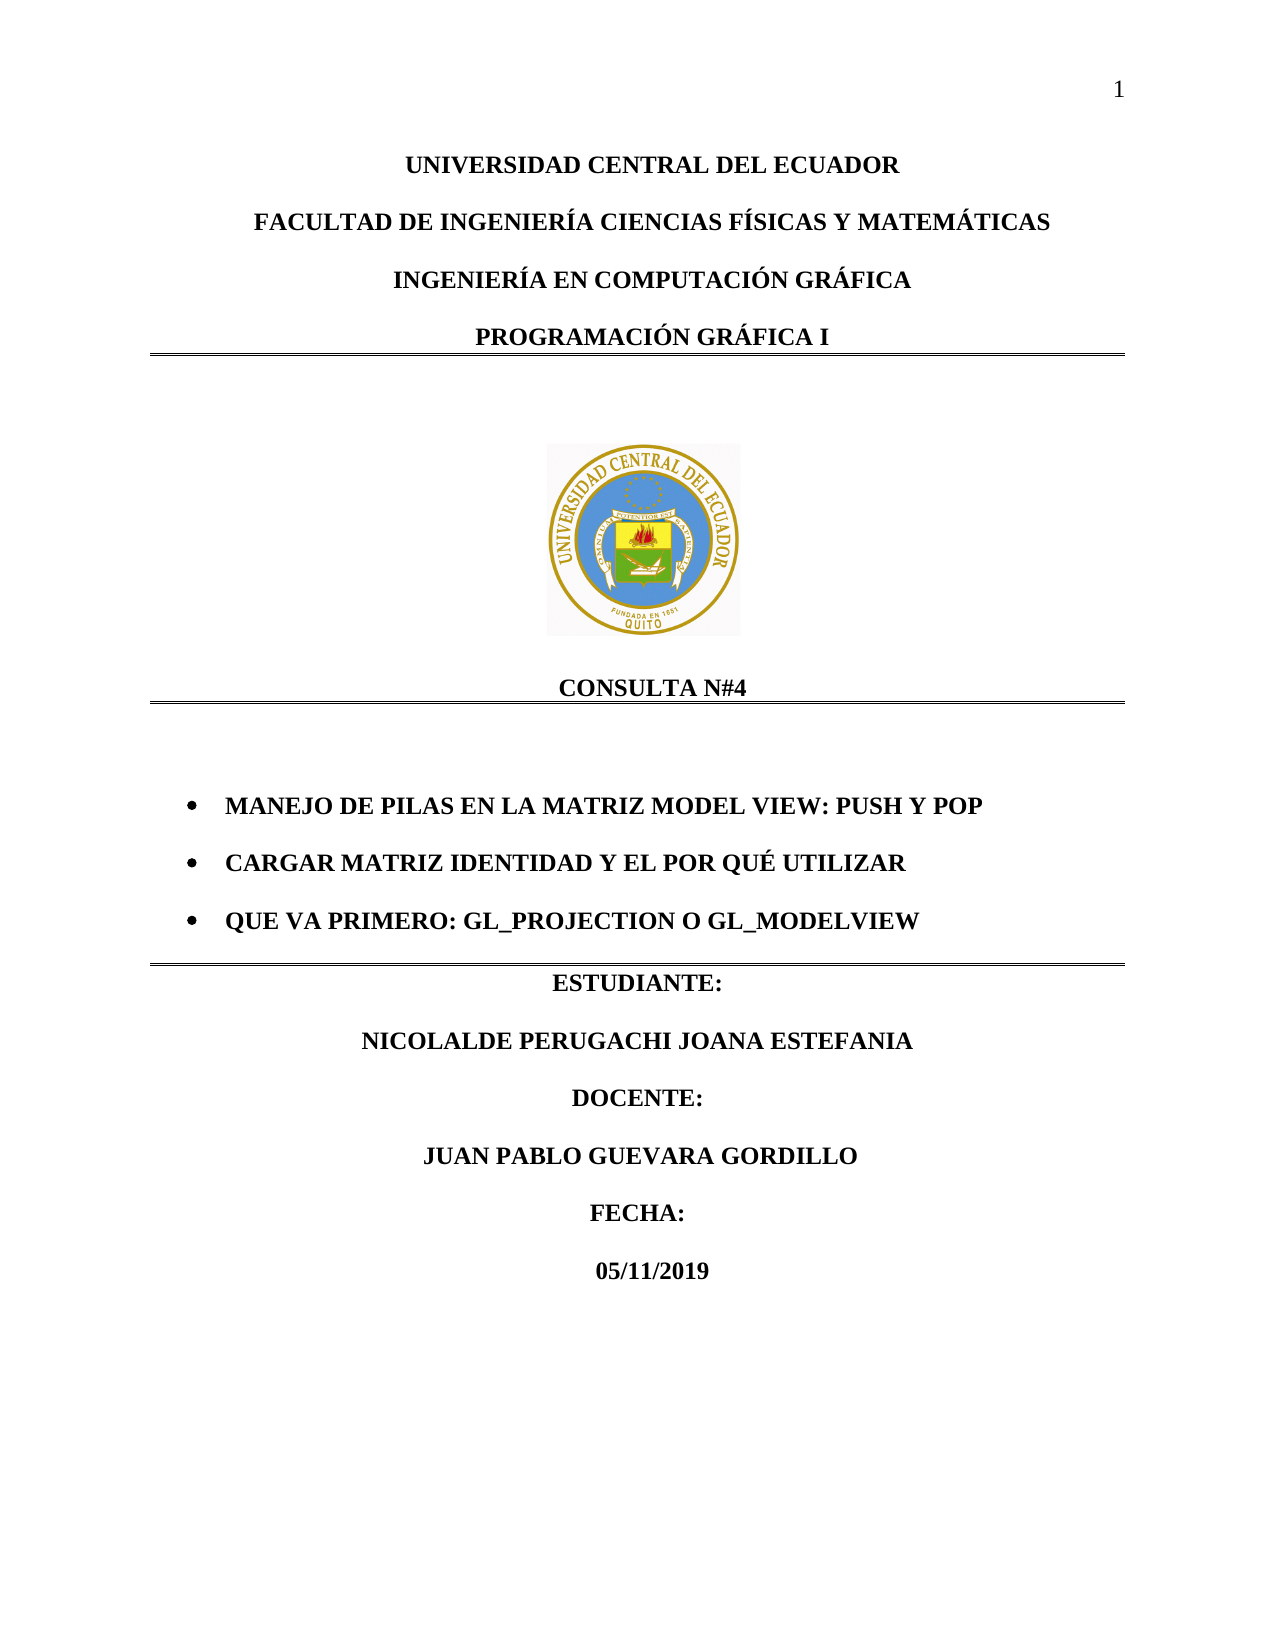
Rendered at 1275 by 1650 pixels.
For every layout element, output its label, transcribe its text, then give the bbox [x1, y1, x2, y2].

text 05/11/2019 [150, 1256, 1125, 1285]
list MANEJO DE PILAS EN LA MATRIZ MODEL VIEW: PUSH Y POP [187, 791, 1125, 819]
text INGENIERÍA EN COMPUTACIÓN GRÁFICA [150, 265, 1125, 294]
text DOCENTE: [150, 1078, 1125, 1112]
text FACULTAD DE INGENIERÍA CIENCIAS FÍSICAS Y MATEMÁTICAS [150, 207, 1125, 236]
text FECHA: [150, 1193, 1125, 1227]
text UNIVERSIDAD CENTRAL DEL ECUADOR [150, 150, 1125, 179]
text CONSULTA N#4 [150, 673, 1125, 701]
text ESTUDIANTE: [150, 966, 1125, 997]
text JUAN PABLO GUEVARA GORDILLO [150, 1136, 1125, 1170]
text PROGRAMACIÓN GRÁFICA I [150, 322, 1125, 353]
list QUE VA PRIMERO: GL_PROJECTION O GL_MODELVIEW [187, 906, 1125, 934]
picture [546, 443, 741, 636]
list CARGAR MATRIZ IDENTIDAD Y EL POR QUÉ UTILIZAR [187, 848, 1125, 877]
text NICOLALDE PERUGACHI JOANA ESTEFANIA [150, 1021, 1125, 1055]
